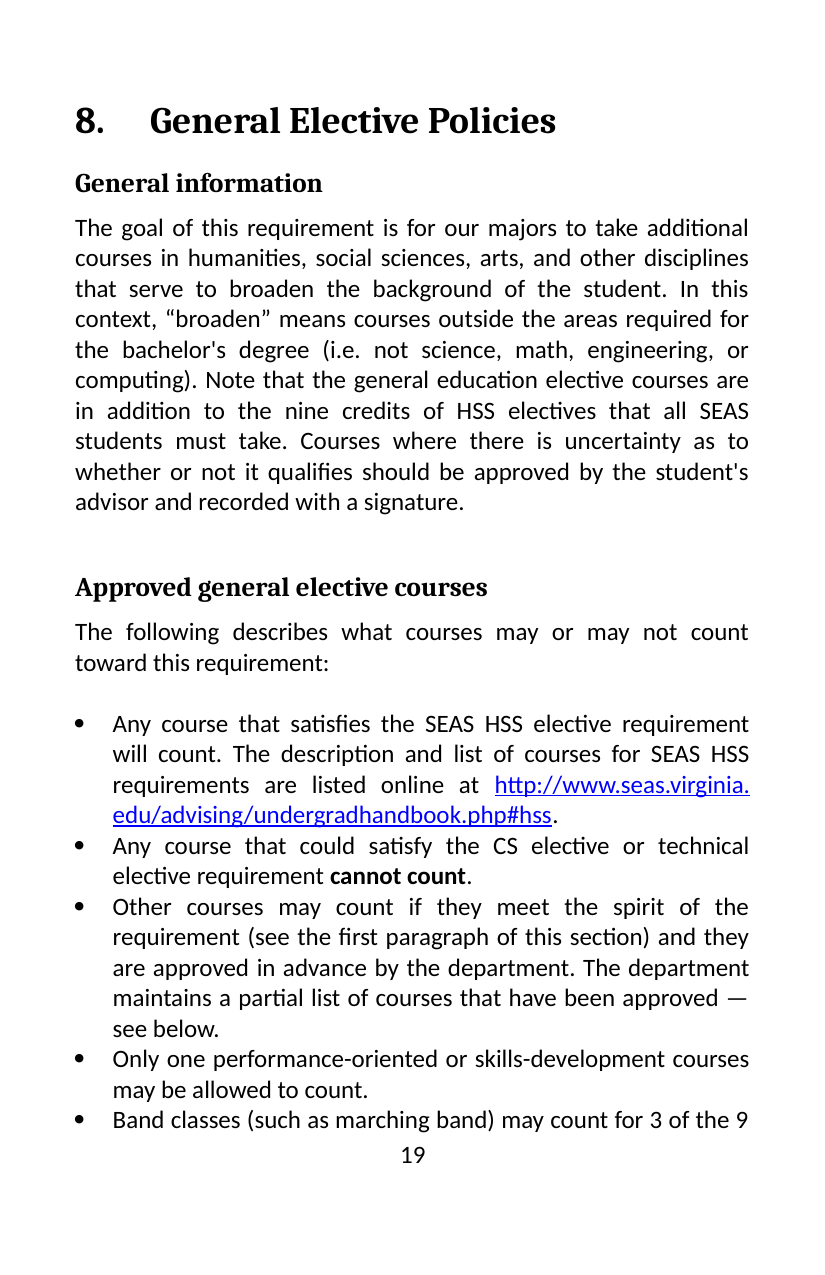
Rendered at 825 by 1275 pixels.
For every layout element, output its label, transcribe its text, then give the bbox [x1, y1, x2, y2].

list Only one performance-oriented or skills-development courses may be allowed to count. [75, 1043, 750, 1104]
subtitle General information [75, 168, 750, 199]
text The following describes what courses may or may not count toward this requirement: [75, 616, 750, 677]
subtitle General Elective Policies [75, 100, 750, 143]
subtitle Approved general elective courses [75, 572, 750, 604]
list Any course that could satisfy the CS elective or technical elective requirement cannot count. [75, 830, 750, 891]
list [75, 1104, 750, 1135]
list Any course that satisfies the SEAS HSS elective requirement will count. The description and list of courses for SEAS HSS requirements are listed online at http://www.seas.virginia. edu/advising/undergradhandbook.php#hss. [75, 708, 750, 830]
text The goal of this requirement is for our majors to take additional courses in humanities, social sciences, arts, and other disciplines that serve to broaden the background of the student. In this context, “broaden” means courses outside the areas required for the bachelor's degree (i.e. not science, math, engineering, or computing). Note that the general education elective courses are in addition to the nine credits of HSS electives that all SEAS students must take. Courses where there is uncertainty as to whether or not it qualifies should be approved by the student's advisor and recorded with a signature. [75, 212, 750, 517]
list Other courses may count if they meet the spirit of the requirement (see the first paragraph of this section) and they are approved in advance by the department. The department maintains a partial list of courses that have been approved — see below. [75, 891, 750, 1043]
